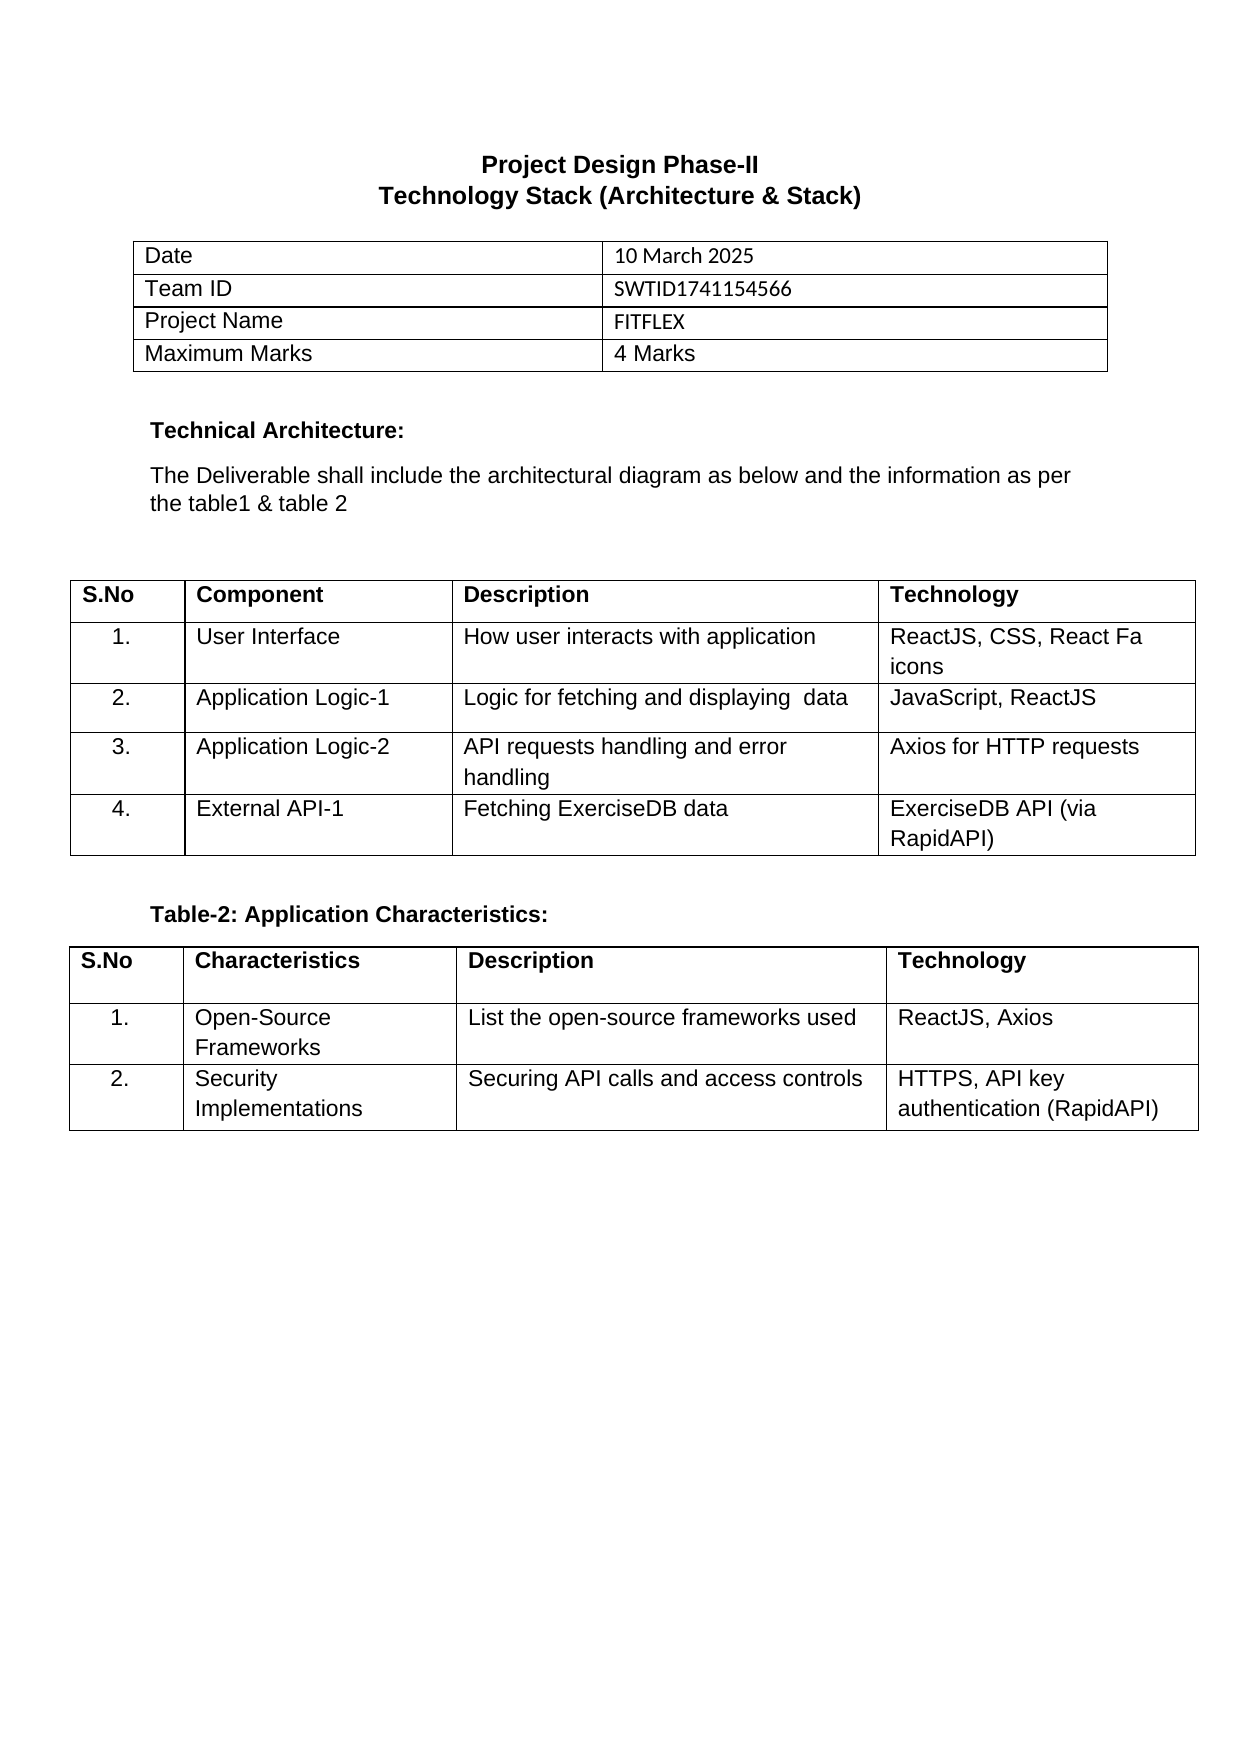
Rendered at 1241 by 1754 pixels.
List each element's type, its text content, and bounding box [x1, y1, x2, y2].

text Table-2: Application Characteristics: [150, 901, 1090, 928]
table_cell How user interacts with application [453, 623, 878, 683]
text Project Design Phase-II [150, 150, 1090, 179]
table_cell [71, 733, 184, 794]
table_cell Securing API calls and access controls [457, 1065, 886, 1130]
table_cell Open-Source Frameworks [184, 1004, 456, 1064]
table_cell User Interface [186, 623, 452, 683]
table_cell Fetching ExerciseDB data [453, 795, 878, 855]
table_cell FITFLEX [603, 308, 1107, 339]
text Technical Architecture: [150, 417, 1090, 443]
table_header Date [134, 242, 602, 273]
table_cell [71, 795, 184, 855]
table_cell ReactJS, CSS, React Fa icons [879, 623, 1195, 683]
table_cell [70, 1065, 183, 1130]
table_header Technology [879, 581, 1195, 622]
table_header S.No [70, 948, 183, 1003]
table_cell ReactJS, Axios [887, 1004, 1198, 1064]
table_cell Project Name [134, 308, 602, 339]
table_cell [71, 684, 184, 732]
table_cell Team ID [134, 275, 602, 306]
text Technology Stack (Architecture & Stack) [150, 181, 1090, 210]
table_cell Security Implementations [184, 1065, 456, 1130]
table_cell List the open-source frameworks used [457, 1004, 886, 1064]
table_cell HTTPS, API key authentication (RapidAPI) [887, 1065, 1198, 1130]
table_cell Axios for HTTP requests [879, 733, 1195, 794]
table_cell ExerciseDB API (via RapidAPI) [879, 795, 1195, 855]
table_header Description [453, 581, 878, 622]
table_header 10 March 2025 [603, 242, 1107, 273]
table_cell [71, 623, 184, 683]
table_cell SWTID1741154566 [603, 275, 1107, 306]
table_cell [70, 1004, 183, 1064]
table_cell Application Logic-1 [186, 684, 452, 732]
table_header S.No [71, 581, 184, 622]
table_cell Maximum Marks [134, 340, 602, 371]
table_cell JavaScript, ReactJS [879, 684, 1195, 732]
table_cell Application Logic-2 [186, 733, 452, 794]
table_cell API requests handling and error handling [453, 733, 878, 794]
text The Deliverable shall include the architectural diagram as below and the information as per the table1 & table 2 [150, 462, 1090, 517]
table_cell External API-1 [186, 795, 452, 855]
table_header Component [186, 581, 452, 622]
table_header Description [457, 948, 886, 1003]
table_header Characteristics [184, 948, 456, 1003]
table_header Technology [887, 948, 1198, 1003]
table_cell Logic for fetching and displaying data [453, 684, 878, 732]
table_cell 4 Marks [603, 340, 1107, 371]
